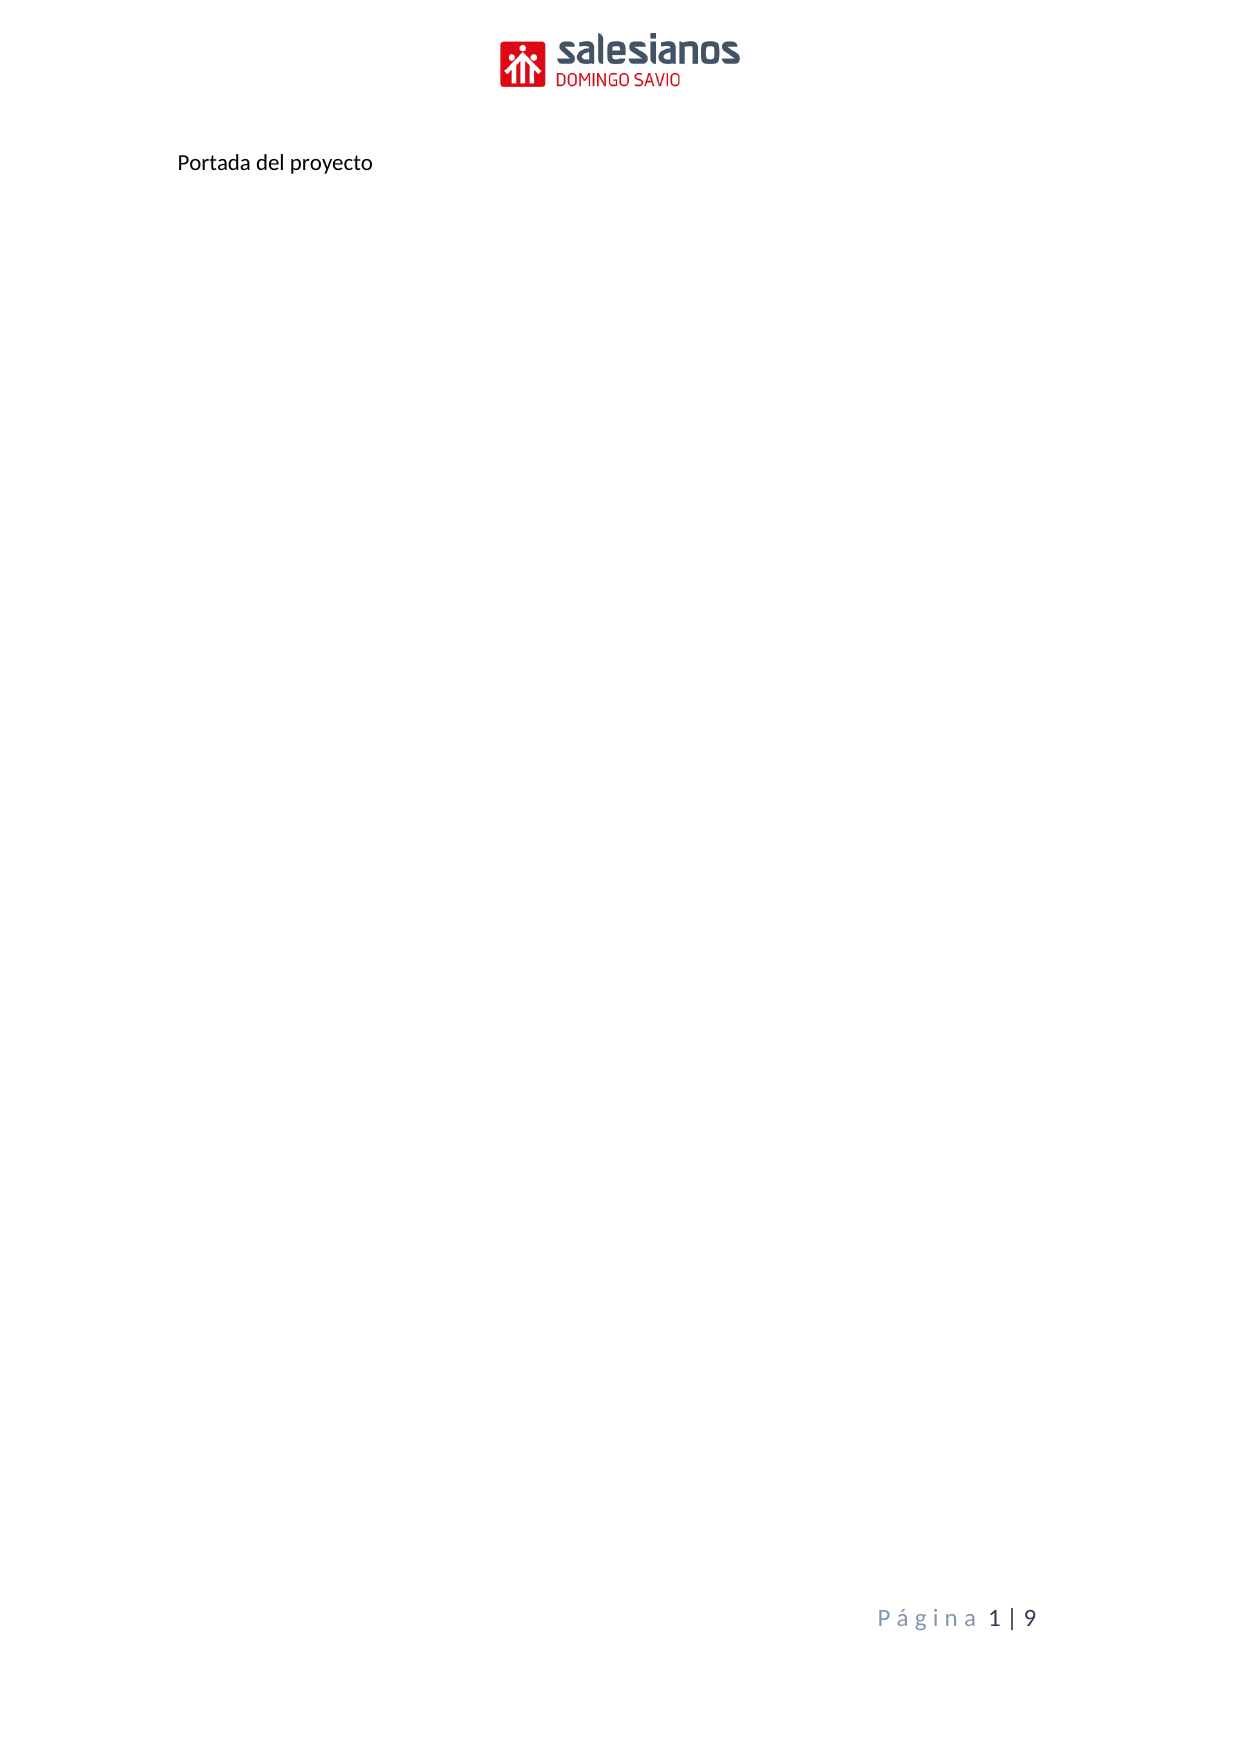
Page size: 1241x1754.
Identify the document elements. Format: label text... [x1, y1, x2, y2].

picture [500, 33, 740, 90]
text Portada del proyecto [177, 148, 1063, 176]
